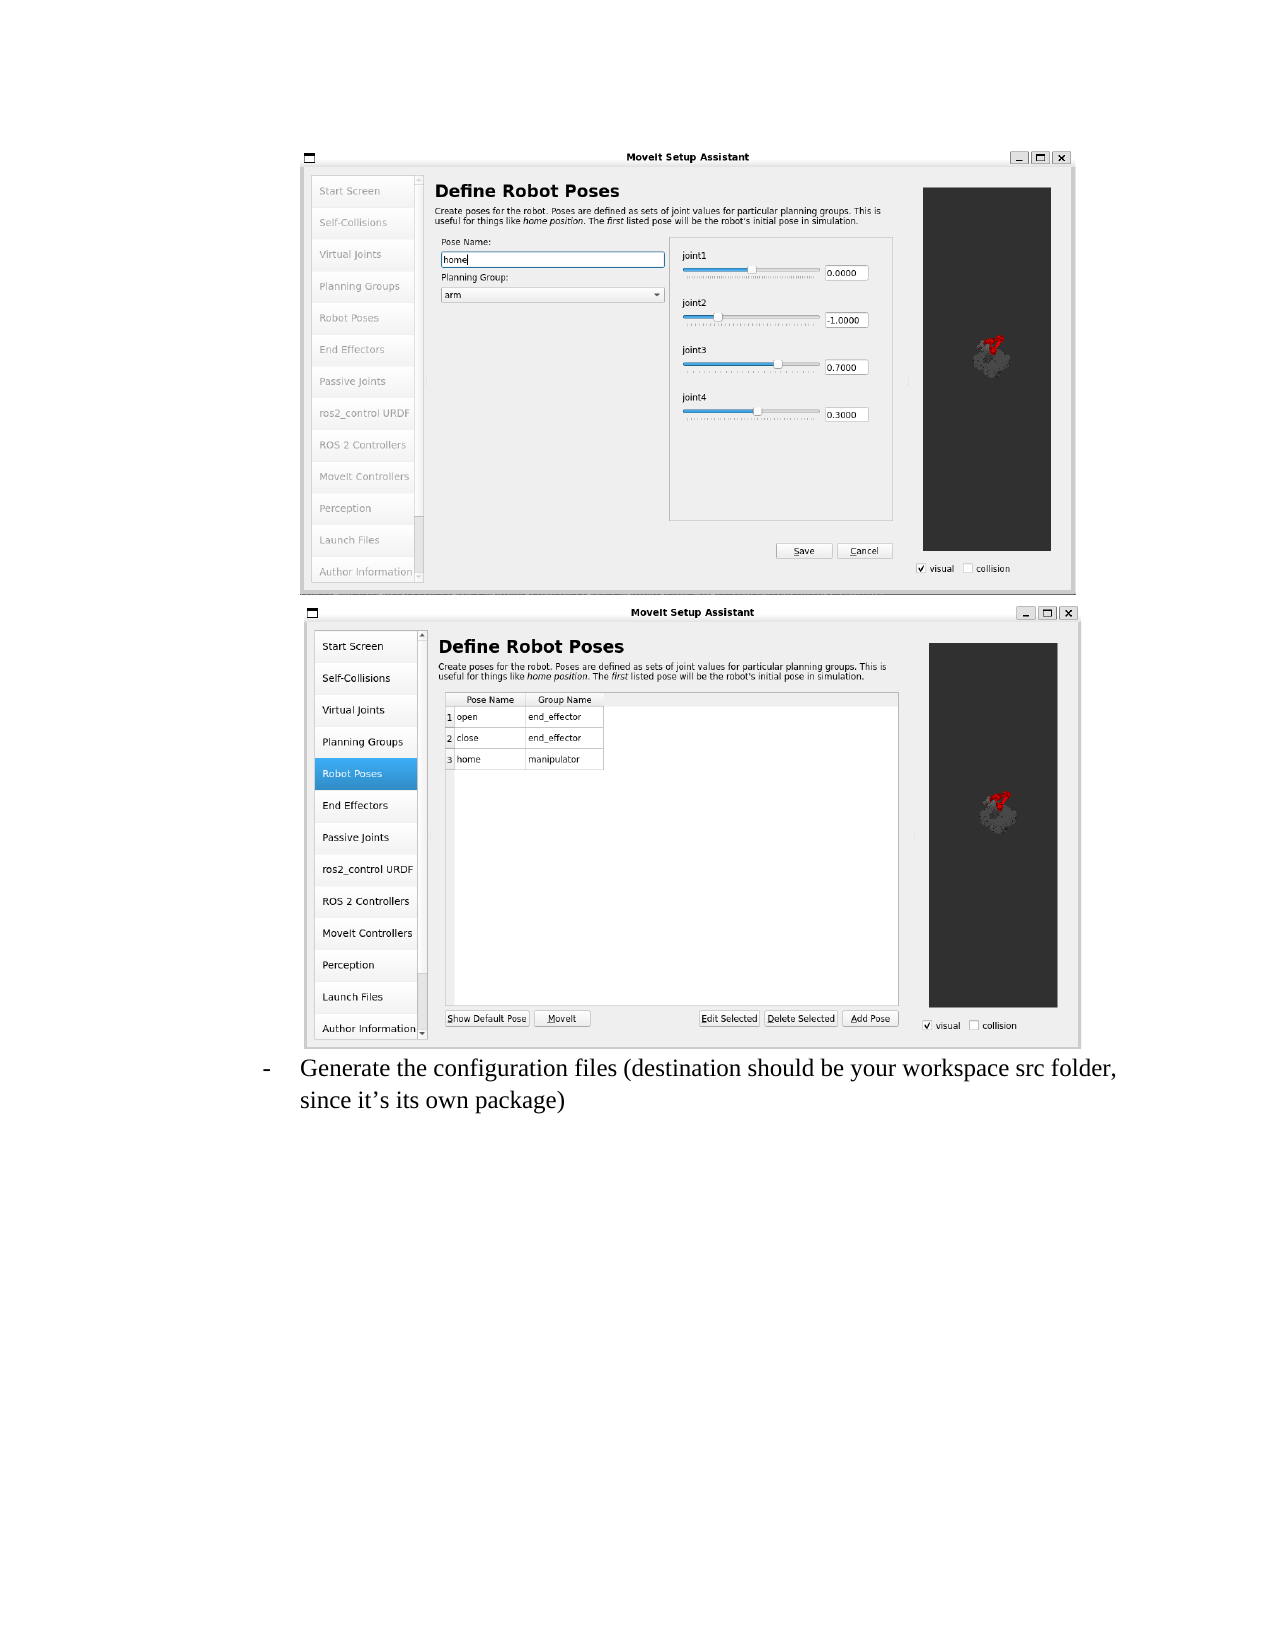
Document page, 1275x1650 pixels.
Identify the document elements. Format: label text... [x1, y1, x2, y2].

picture [300, 150, 1080, 599]
list Generate the configuration files (destination should be your workspace src folder, since it’s its own package) [262, 1053, 1125, 1114]
picture [300, 602, 1082, 1049]
